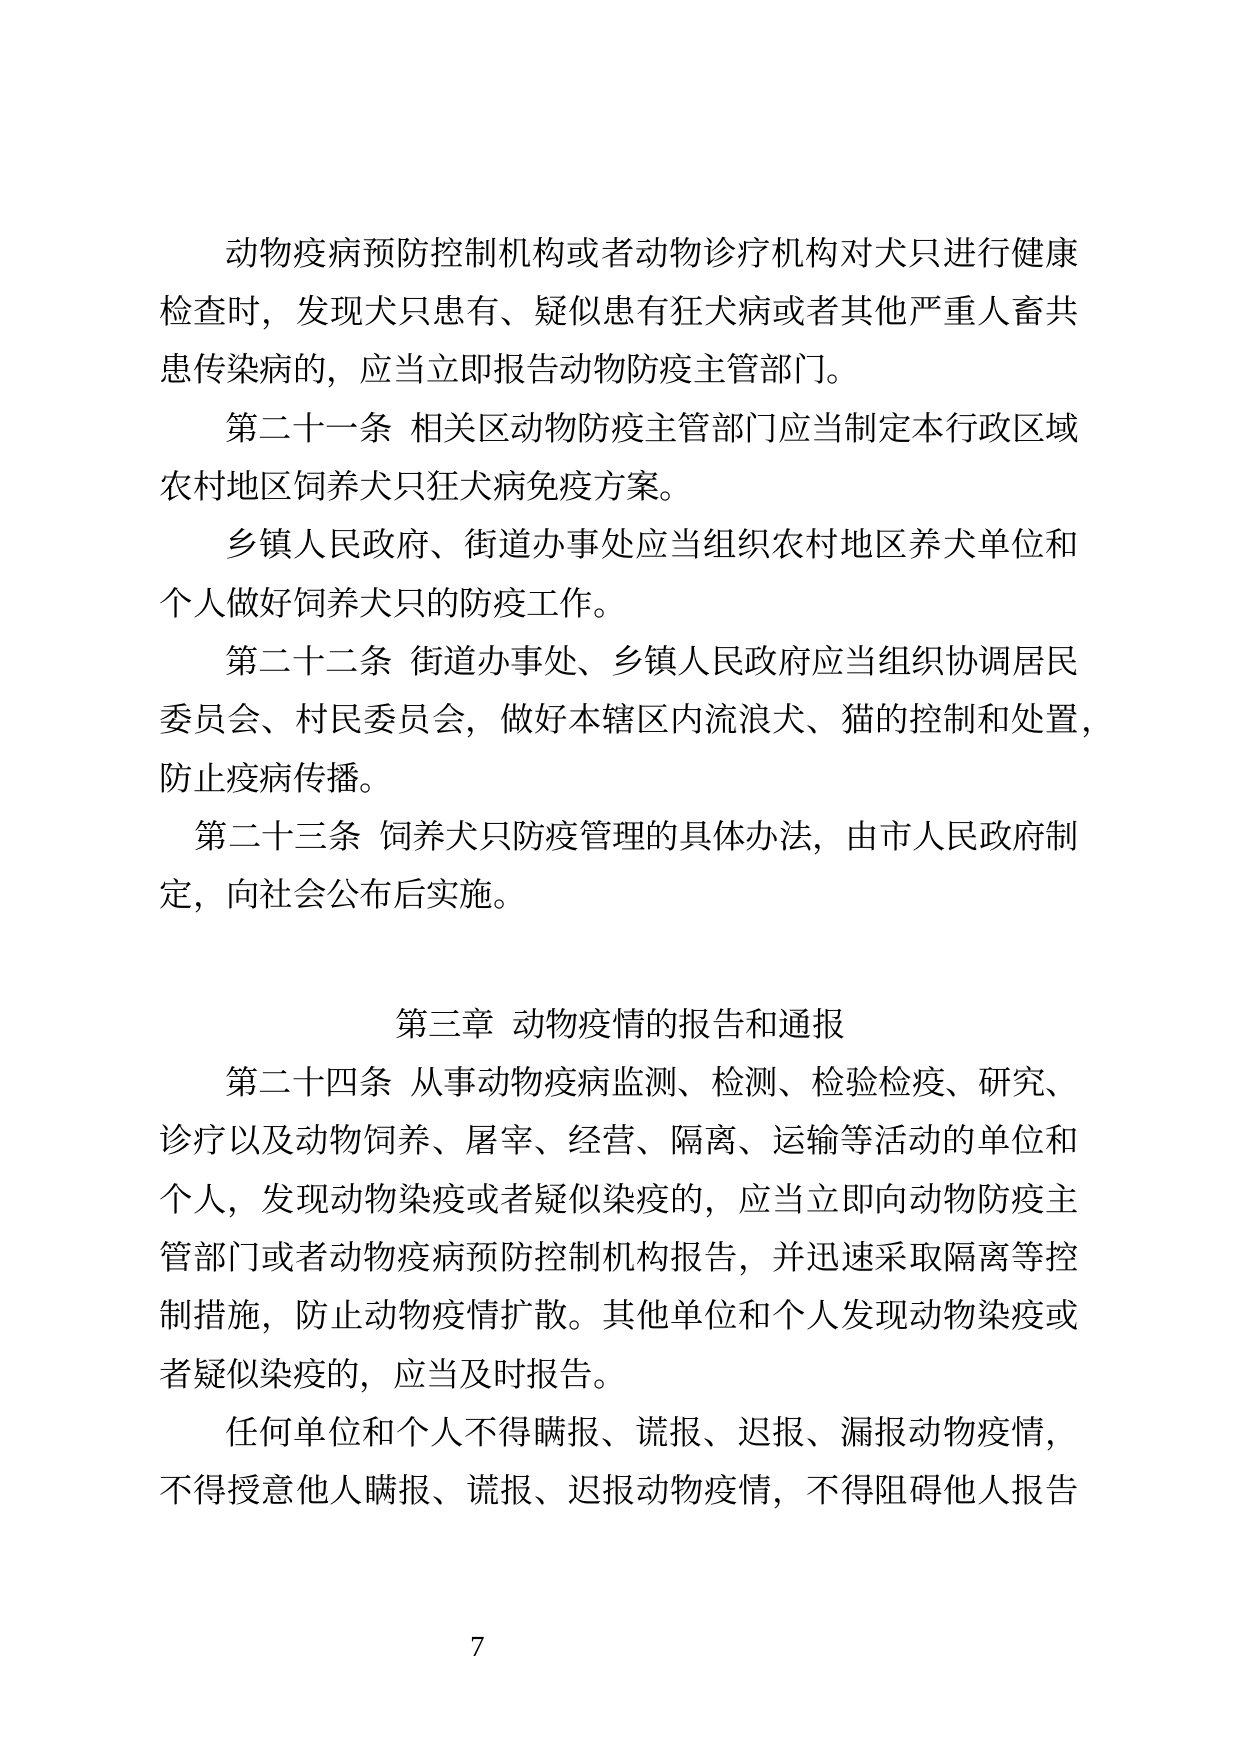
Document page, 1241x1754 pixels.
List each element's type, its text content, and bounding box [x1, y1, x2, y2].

text 动物疫病预防控制机构或者动物诊疗机构对犬只进行健康检查时，发现犬只患有、疑似患有狂犬病或者其他严重人畜共患传染病的，应当立即报告动物防疫主管部门。 [159, 218, 1081, 393]
text 第二十四条 从事动物疫病监测、检测、检验检疫、研究、诊疗以及动物饲养、屠宰、经营、隔离、运输等活动的单位和个人，发现动物染疫或者疑似染疫的，应当立即向动物防疫主管部门或者动物疫病预防控制机构报告，并迅速采取隔离等控制措施，防止动物疫情扩散。其他单位和个人发现动物染疫或者疑似染疫的，应当及时报告。 [159, 1048, 1081, 1398]
text 第二十一条 相关区动物防疫主管部门应当制定本行政区域农村地区饲养犬只狂犬病免疫方案。 [159, 393, 1081, 510]
text 乡镇人民政府、街道办事处应当组织农村地区养犬单位和个人做好饲养犬只的防疫工作。 [159, 510, 1081, 627]
text 第二十二条 街道办事处、乡镇人民政府应当组织协调居民委员会、村民委员会，做好本辖区内流浪犬、猫的控制和处置，防止疫病传播。 [159, 627, 1081, 802]
text 第二十三条 饲养犬只防疫管理的具体办法，由市人民政府制定，向社会公布后实施。 [159, 802, 1081, 918]
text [159, 1398, 1081, 1514]
text 第三章 动物疫情的报告和通报 [159, 989, 1081, 1048]
